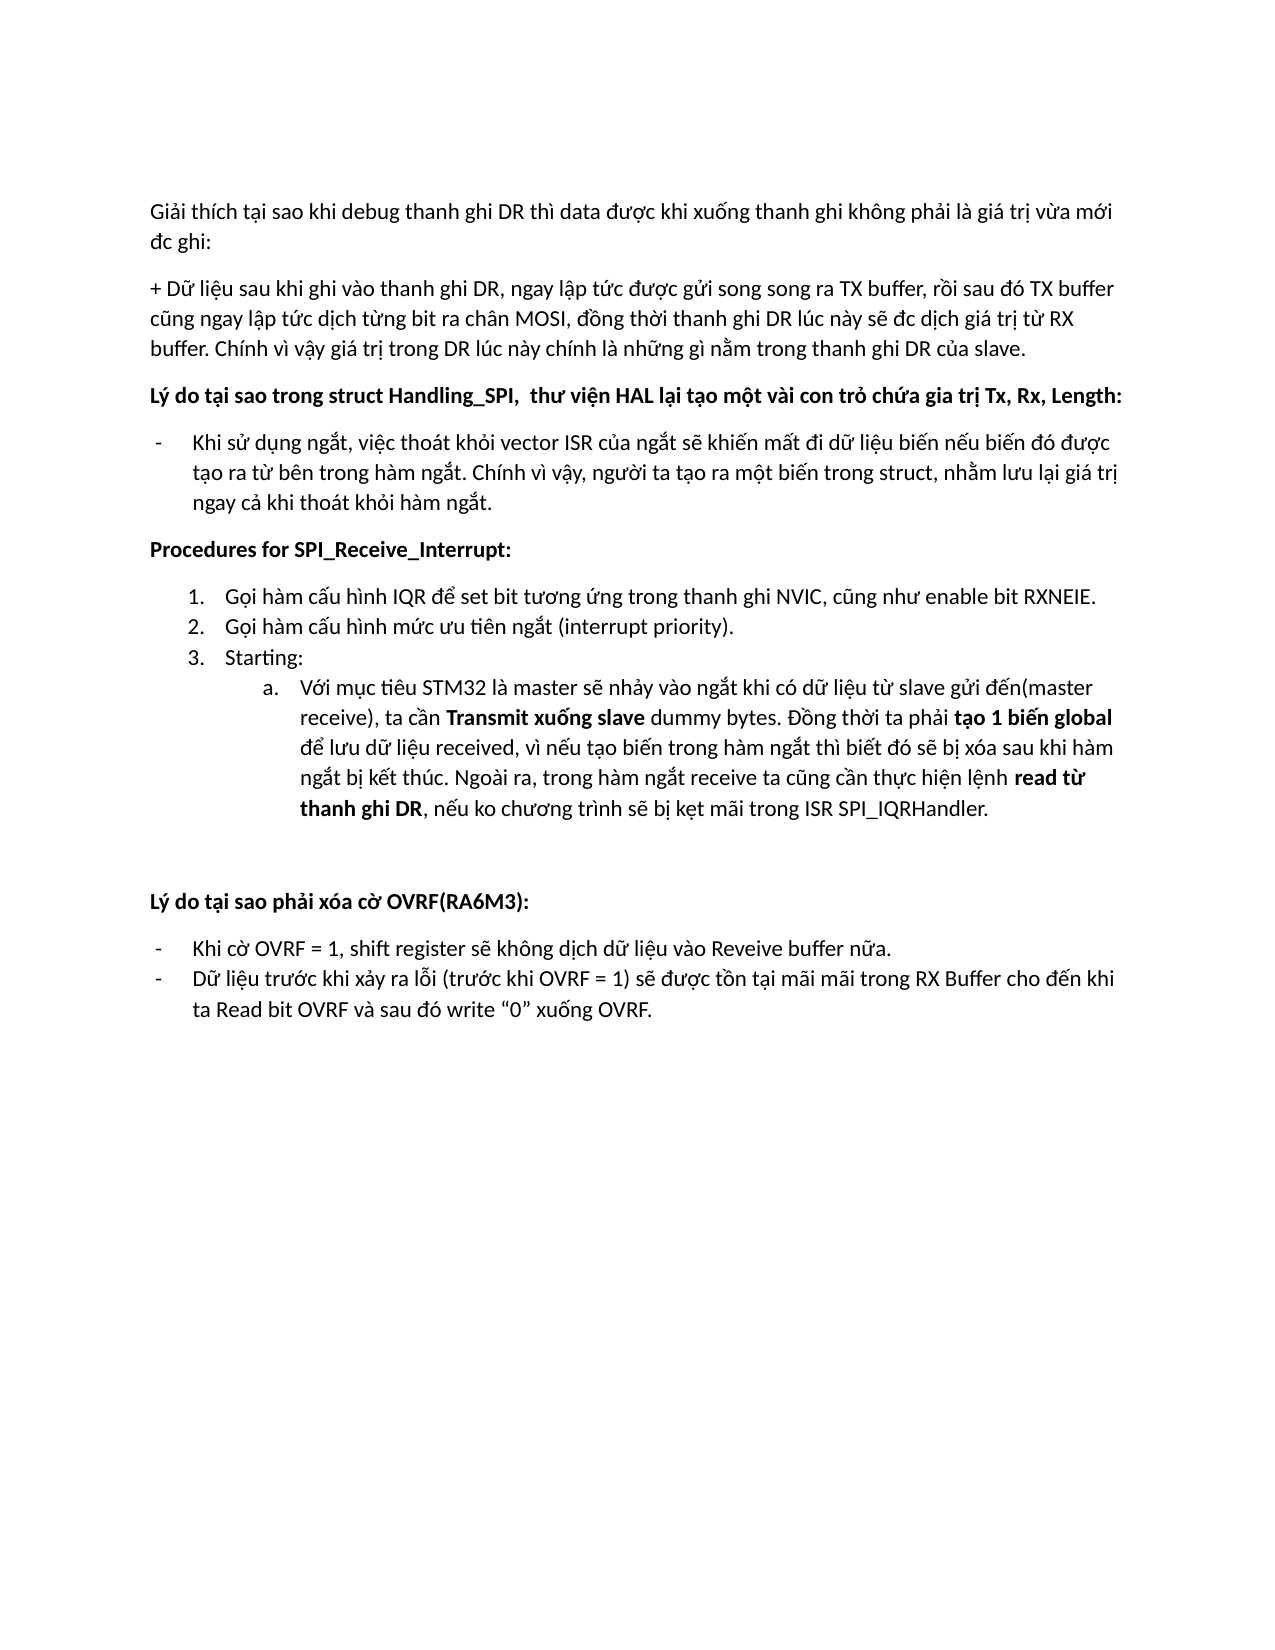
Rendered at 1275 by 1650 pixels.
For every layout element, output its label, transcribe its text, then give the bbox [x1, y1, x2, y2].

list Khi cờ OVRF = 1, shift register sẽ không dịch dữ liệu vào Reveive buffer nữa. [155, 934, 1125, 962]
text + Dữ liệu sau khi ghi vào thanh ghi DR, ngay lập tức được gửi song song ra TX buffer, rồi sau đó TX buffer cũng ngay lập tức dịch từng bit ra chân MOSI, đồng thời thanh ghi DR lúc này sẽ đc dịch giá trị từ RX buffer. Chính vì vậy giá trị trong DR lúc này chính là những gì nằm trong thanh ghi DR của slave. [150, 274, 1125, 362]
list Dữ liệu trước khi xảy ra lỗi (trước khi OVRF = 1) sẽ được tồn tại mãi mãi trong RX Buffer cho đến khi ta Read bit OVRF và sau đó write “0” xuống OVRF. [155, 964, 1125, 1023]
text Lý do tại sao trong struct Handling_SPI, thư viện HAL lại tạo một vài con trỏ chứa gia trị Tx, Rx, Length: [150, 381, 1125, 409]
list Với mục tiêu STM32 là master sẽ nhảy vào ngắt khi có dữ liệu từ slave gửi đến(master receive), ta cần Transmit xuống slave dummy bytes. Đồng thời ta phải tạo 1 biến global để lưu dữ liệu received, vì nếu tạo biến trong hàm ngắt thì biết đó sẽ bị xóa sau khi hàm ngắt bị kết thúc. Ngoài ra, trong hàm ngắt receive ta cũng cần thực hiện lệnh read từ thanh ghi DR, nếu ko chương trình sẽ bị kẹt mãi trong ISR SPI_IQRHandler. [262, 673, 1125, 822]
list Gọi hàm cấu hình mức ưu tiên ngắt (interrupt priority). [187, 612, 1125, 641]
list Gọi hàm cấu hình IQR để set bit tương ứng trong thanh ghi NVIC, cũng như enable bit RXNEIE. [187, 582, 1125, 610]
text Lý do tại sao phải xóa cờ OVRF(RA6M3): [150, 887, 1125, 916]
text Giải thích tại sao khi debug thanh ghi DR thì data được khi xuống thanh ghi không phải là giá trị vừa mới đc ghi: [150, 197, 1125, 255]
list Khi sử dụng ngắt, việc thoát khỏi vector ISR của ngắt sẽ khiến mất đi dữ liệu biến nếu biến đó được tạo ra từ bên trong hàm ngắt. Chính vì vậy, người ta tạo ra một biến trong struct, nhằm lưu lại giá trị ngay cả khi thoát khỏi hàm ngắt. [155, 428, 1125, 517]
list Starting: [187, 643, 1125, 671]
text Procedures for SPI_Receive_Interrupt: [150, 535, 1125, 563]
